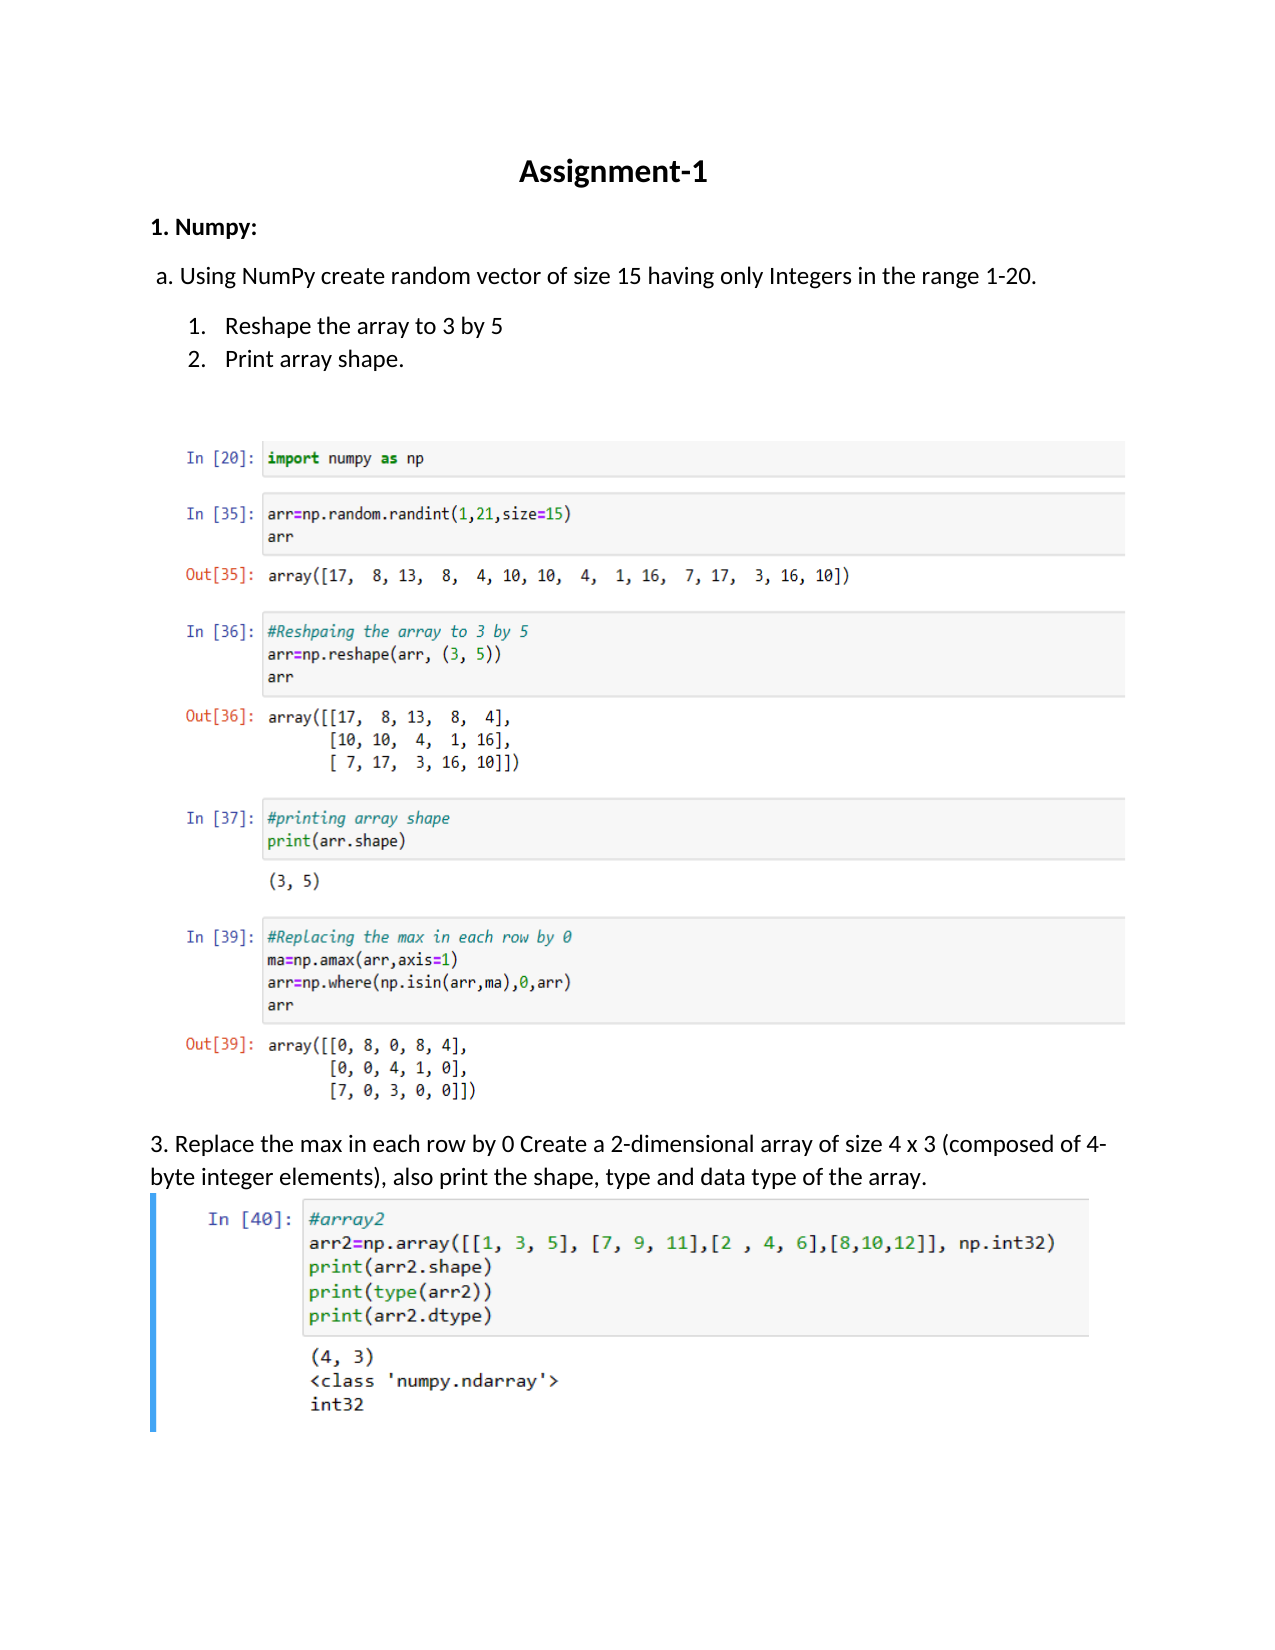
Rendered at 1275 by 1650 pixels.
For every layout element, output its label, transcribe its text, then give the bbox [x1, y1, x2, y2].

text a. Using NumPy create random vector of size 15 having only Integers in the range 1-20. [150, 260, 1125, 291]
picture [150, 1193, 1089, 1432]
text 1. Numpy: [150, 211, 1125, 241]
list Print array shape. [187, 343, 1125, 373]
picture [150, 441, 1125, 1110]
text Assignment-1 [150, 150, 1125, 191]
list Reshape the array to 3 by 5 [187, 310, 1125, 340]
